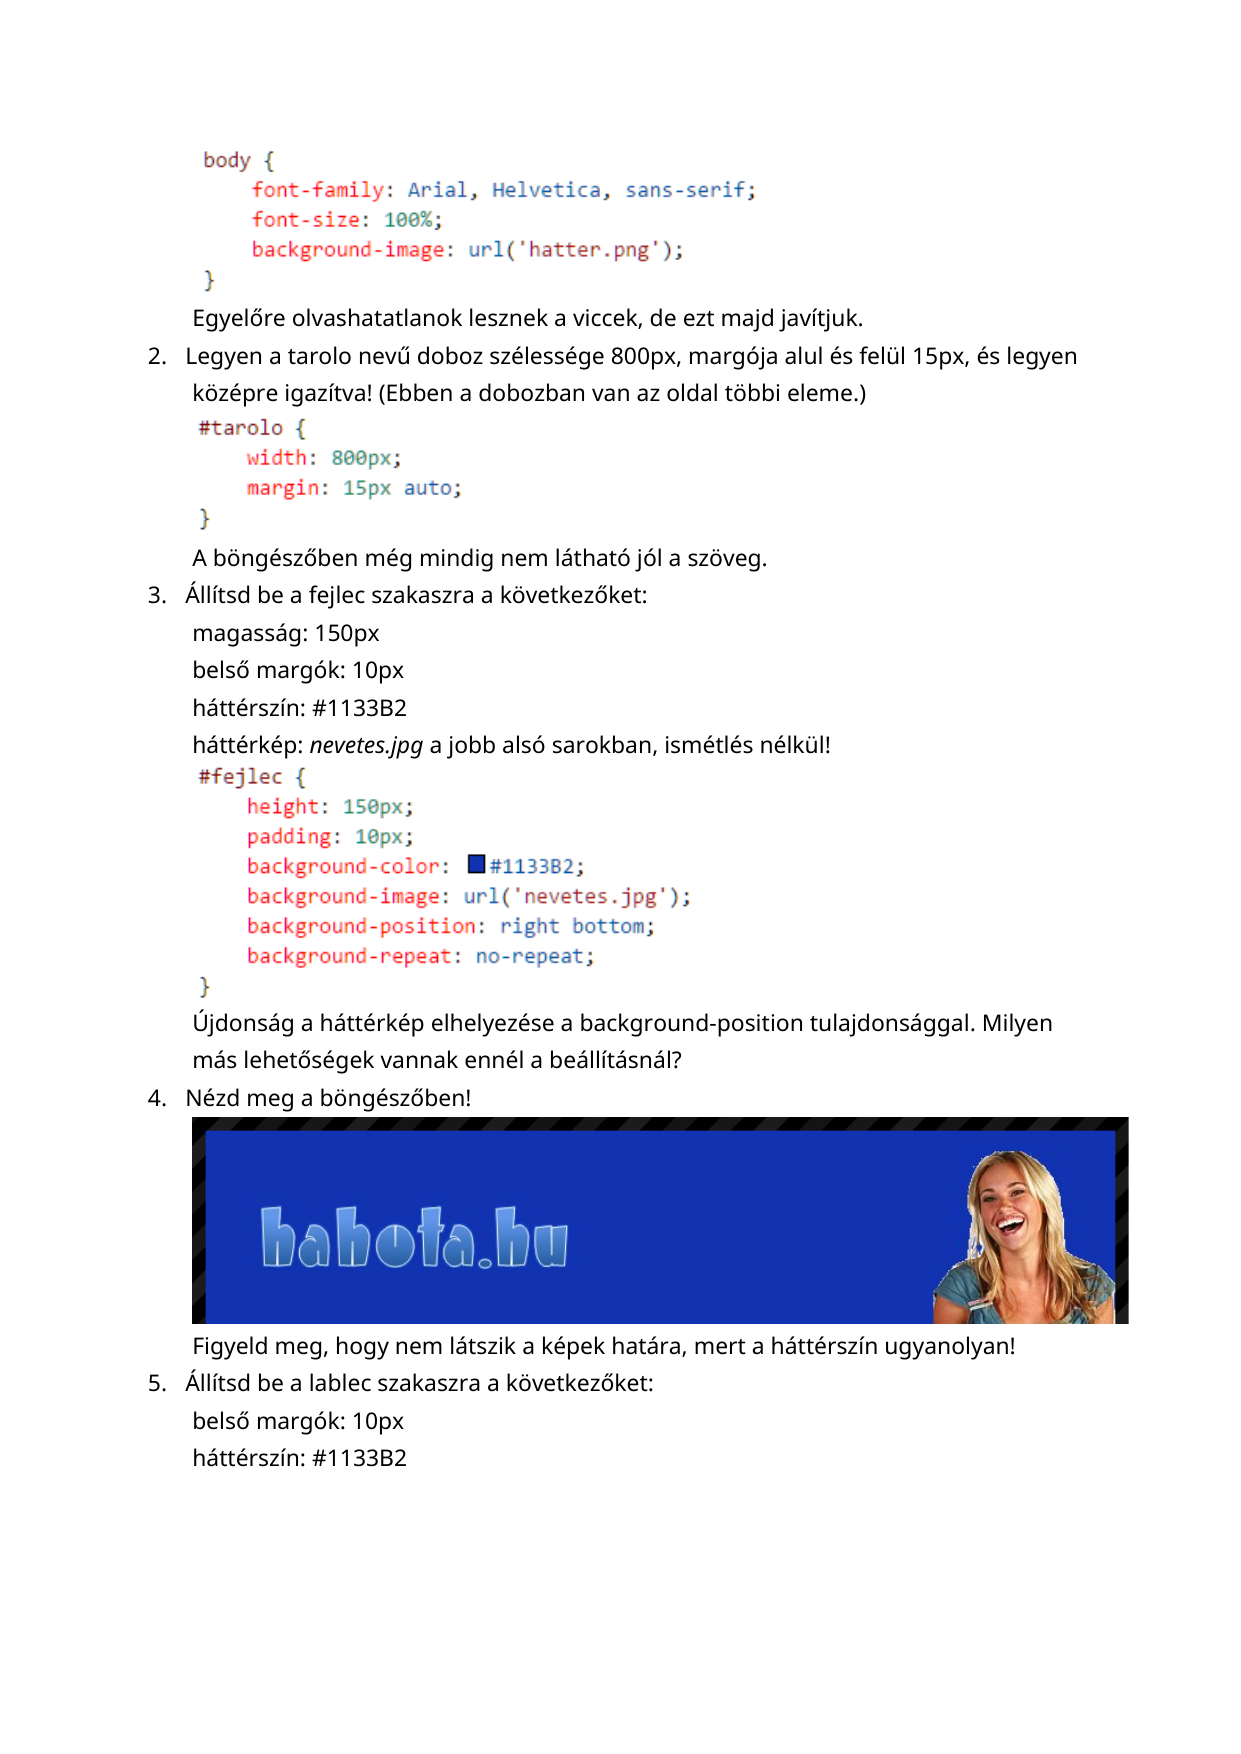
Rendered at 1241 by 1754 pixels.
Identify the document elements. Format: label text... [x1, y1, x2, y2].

picture [192, 413, 467, 536]
picture [192, 765, 697, 1001]
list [148, 148, 1093, 333]
picture [192, 1117, 1129, 1324]
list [148, 1367, 1093, 1473]
picture [192, 147, 766, 296]
list Legyen a tarolo nevű doboz szélessége 800px, margója alul és felül 15px, és legyen középre igazítva! (Ebben a dobozban van az oldal többi eleme.) A böngészőben még mindig nem látható jól a szöveg. [148, 340, 1093, 573]
